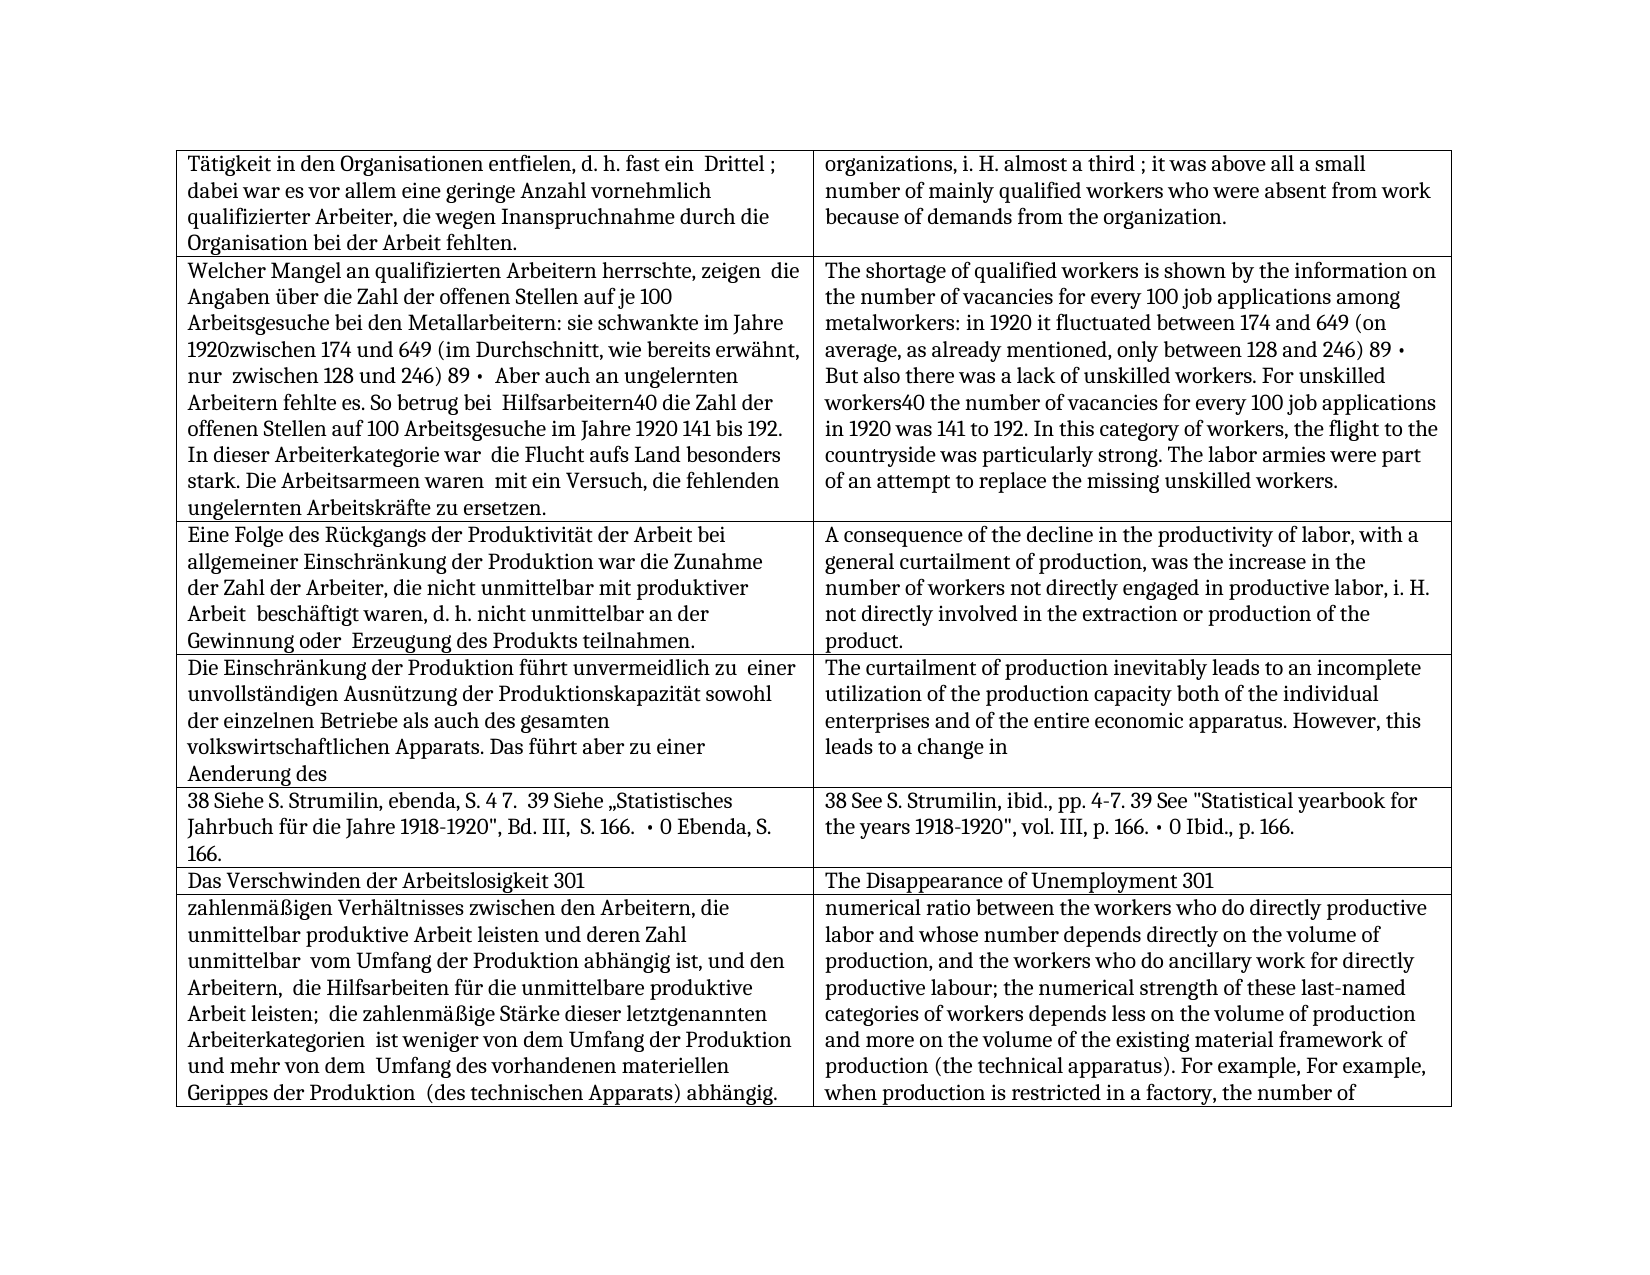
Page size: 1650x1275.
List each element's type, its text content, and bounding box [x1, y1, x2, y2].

table_cell 38 Siehe S. Strumilin, ebenda, S. 4 7. 39 Siehe „Statistisches Jahrbuch für die Jahre 1918-1920", Bd. III, S. 166. • 0 Ebenda, S. 166. [177, 788, 813, 867]
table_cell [177, 895, 813, 1106]
table_cell The curtailment of production inevitably leads to an incomplete utilization of the production capacity both of the individual enterprises and of the entire economic apparatus. However, this leads to a change in [814, 655, 1451, 787]
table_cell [177, 151, 813, 256]
table_cell Welcher Mangel an qualifizierten Arbeitern herrschte, zeigen die Angaben über die Zahl der offenen Stellen auf je 100 Arbeitsgesuche bei den Metallarbeitern: sie schwankte im Jahre 1920zwischen 174 und 649 (im Durchschnitt, wie bereits erwähnt, nur zwischen 128 und 246) 89 • Aber auch an ungelernten Arbeitern fehlte es. So betrug bei Hilfsarbeitern40 die Zahl der offenen Stellen auf 100 Arbeitsgesuche im Jahre 1920 141 bis 192. In dieser Arbeiterkategorie war die Flucht aufs Land besonders stark. Die Arbeitsarmeen waren mit ein Versuch, die fehlenden ungelernten Arbeitskräfte zu ersetzen. [177, 257, 813, 521]
table_cell The shortage of qualified workers is shown by the information on the number of vacancies for every 100 job applications among metalworkers: in 1920 it fluctuated between 174 and 649 (on average, as already mentioned, only between 128 and 246) 89 • But also there was a lack of unskilled workers. For unskilled workers40 the number of vacancies for every 100 job applications in 1920 was 141 to 192. In this category of workers, the flight to the countryside was particularly strong. The labor armies were part of an attempt to replace the missing unskilled workers. [814, 257, 1451, 521]
table_cell The Disappearance of Unemployment 301 [814, 868, 1451, 894]
table_cell Eine Folge des Rückgangs der Produktivität der Arbeit bei allgemeiner Einschränkung der Produktion war die Zunahme der Zahl der Arbeiter, die nicht unmittelbar mit produktiver Arbeit beschäftigt waren, d. h. nicht unmittelbar an der Gewinnung oder Erzeugung des Produkts teilnahmen. [177, 522, 813, 654]
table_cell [814, 895, 1451, 1106]
table_cell Das Verschwinden der Arbeitslosigkeit 301 [177, 868, 813, 894]
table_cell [814, 151, 1451, 256]
table_cell A consequence of the decline in the productivity of labor, with a general curtailment of production, was the increase in the number of workers not directly engaged in productive labor, i. H. not directly involved in the extraction or production of the product. [814, 522, 1451, 654]
table_cell Die Einschränkung der Produktion führt unvermeidlich zu einer unvollständigen Ausnützung der Produktionskapazität sowohl der einzelnen Betriebe als auch des gesamten volkswirtschaftlichen Apparats. Das führt aber zu einer Aenderung des [177, 655, 813, 787]
table_cell 38 See S. Strumilin, ibid., pp. 4-7. 39 See "Statistical yearbook for the years 1918-1920", vol. III, p. 166. • 0 Ibid., p. 166. [814, 788, 1451, 867]
